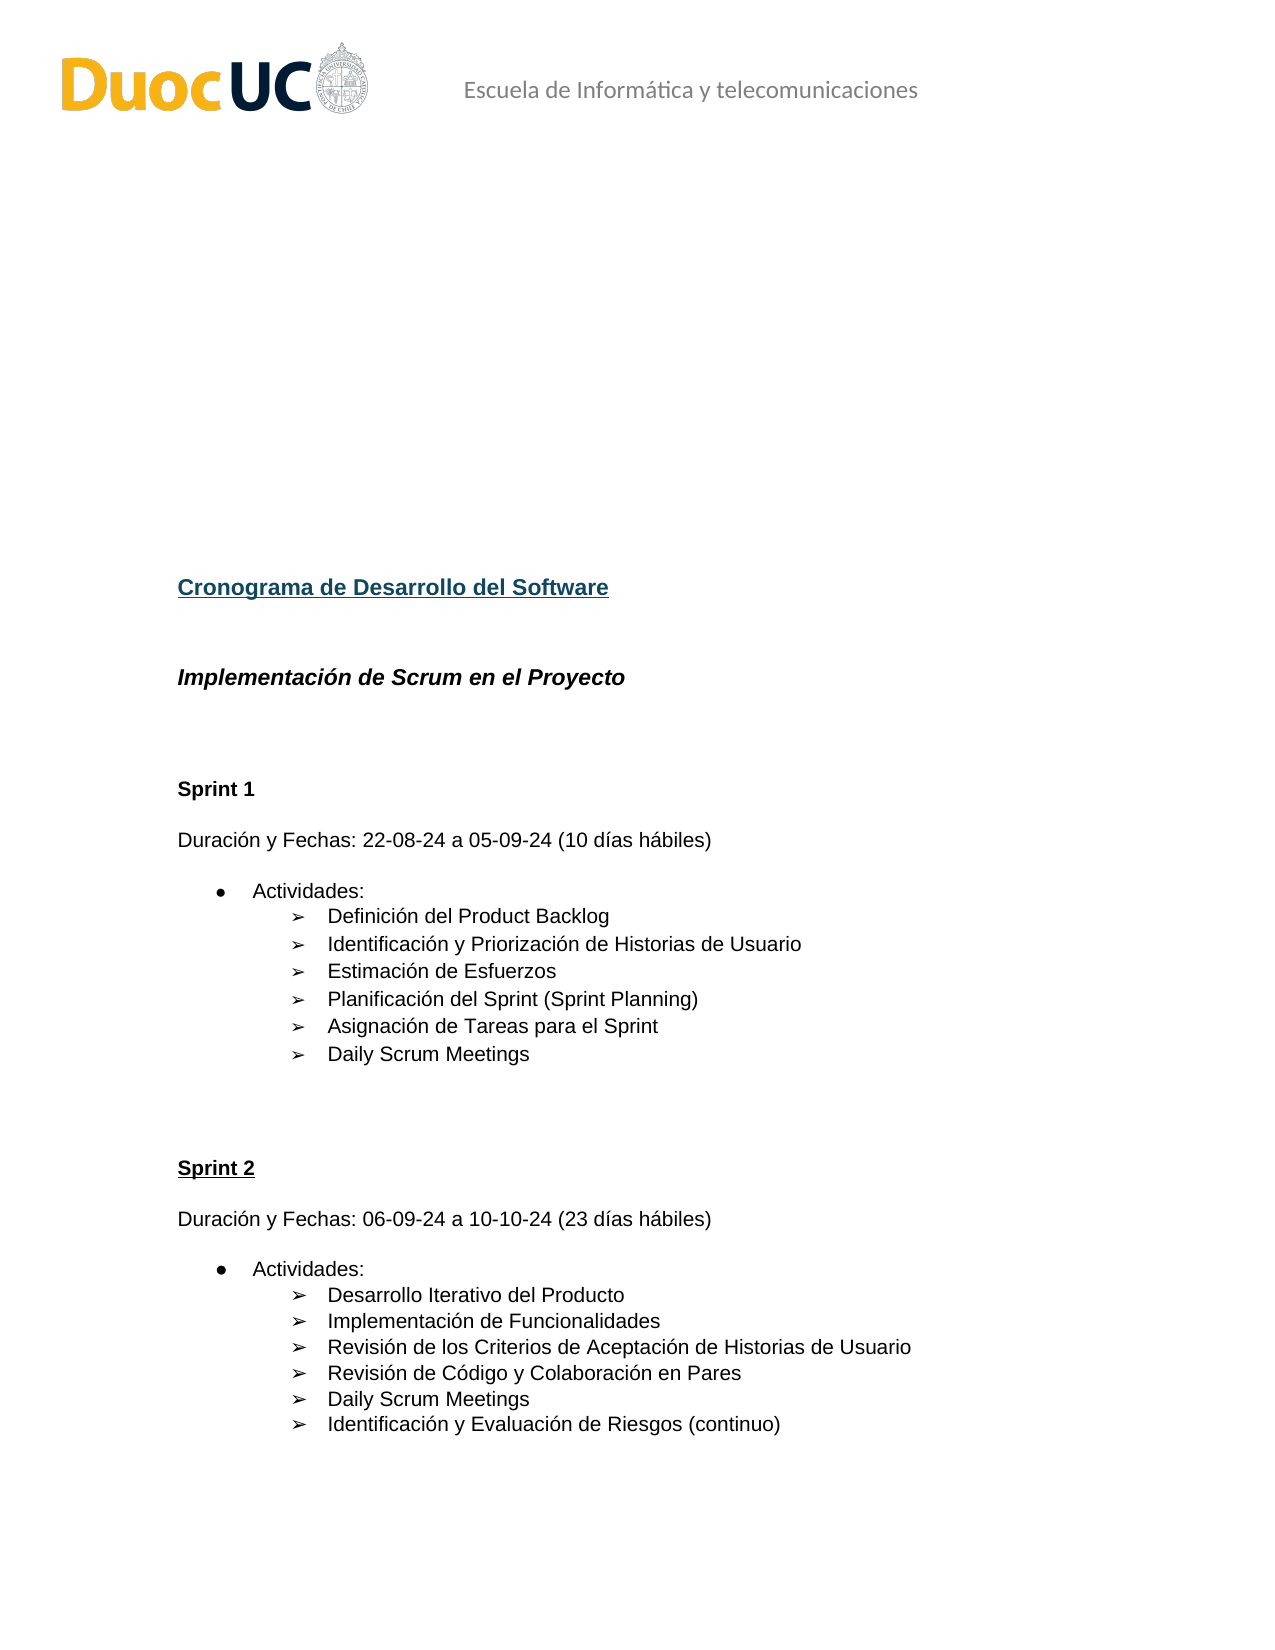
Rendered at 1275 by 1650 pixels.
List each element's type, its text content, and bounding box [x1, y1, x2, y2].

list Daily Scrum Meetings [290, 1386, 1098, 1410]
list Estimación de Esfuerzos [290, 959, 1098, 983]
list Identificación y Evaluación de Riesgos (continuo) [290, 1412, 1098, 1436]
list Definición del Product Backlog [290, 904, 1098, 928]
picture [58, 38, 372, 118]
subtitle Cronograma de Desarrollo del Software [177, 574, 1098, 600]
list Revisión de los Criterios de Aceptación de Historias de Usuario [290, 1335, 1098, 1359]
list Identificación y Priorización de Historias de Usuario [290, 932, 1098, 956]
text Implementación de Scrum en el Proyecto [177, 664, 1098, 690]
list Actividades: [215, 1257, 1098, 1281]
list Actividades: [215, 878, 1098, 902]
subtitle Sprint 1 [177, 777, 1098, 801]
list Revisión de Código y Colaboración en Pares [290, 1361, 1098, 1384]
list Daily Scrum Meetings [290, 1042, 1098, 1066]
subtitle Sprint 2 [177, 1156, 1098, 1179]
list Planificación del Sprint (Sprint Planning) [290, 987, 1098, 1011]
list Implementación de Funcionalidades [290, 1309, 1098, 1333]
text Duración y Fechas: 22-08-24 a 05-09-24 (10 días hábiles) [177, 828, 1098, 852]
list Desarrollo Iterativo del Producto [290, 1283, 1098, 1307]
list Asignación de Tareas para el Sprint [290, 1014, 1098, 1038]
text Duración y Fechas: 06-09-24 a 10-10-24 (23 días hábiles) [177, 1206, 1098, 1230]
